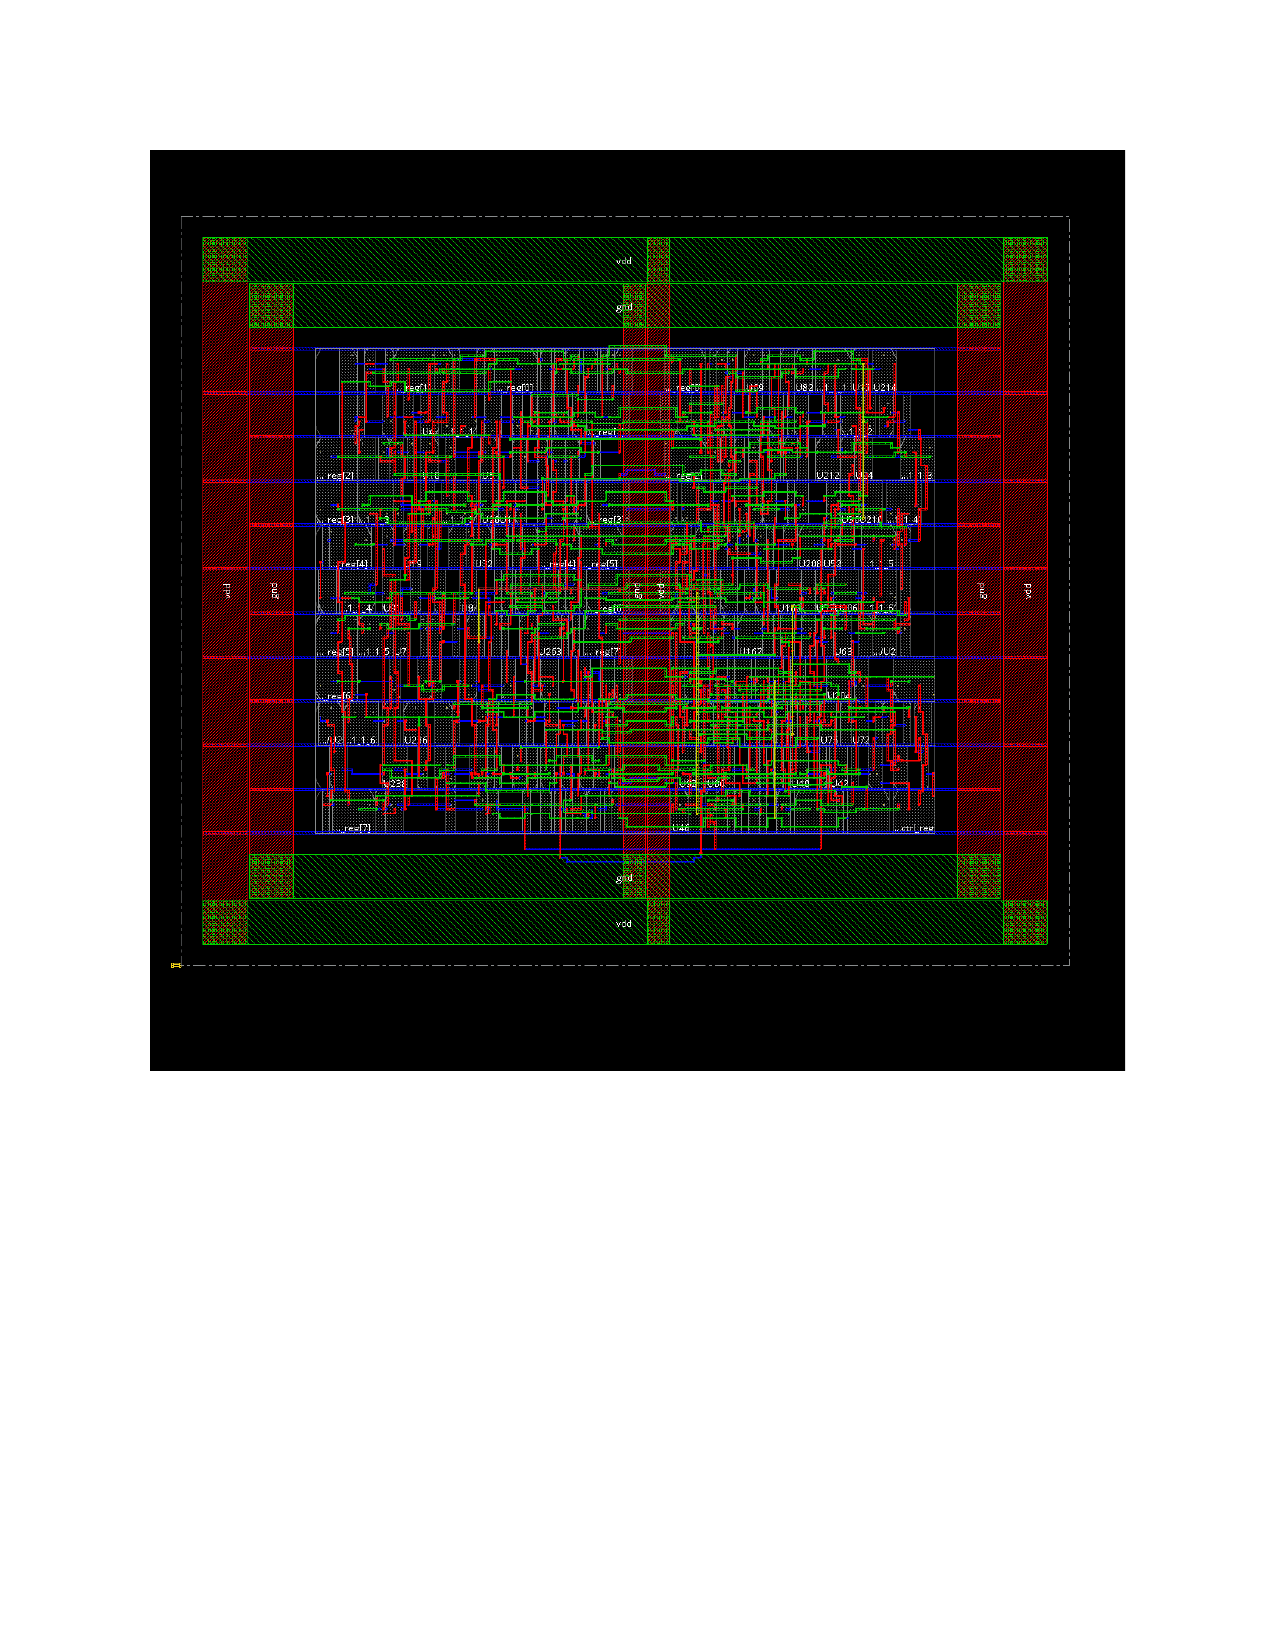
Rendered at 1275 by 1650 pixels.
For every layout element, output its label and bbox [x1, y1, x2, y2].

picture [150, 150, 1125, 1071]
